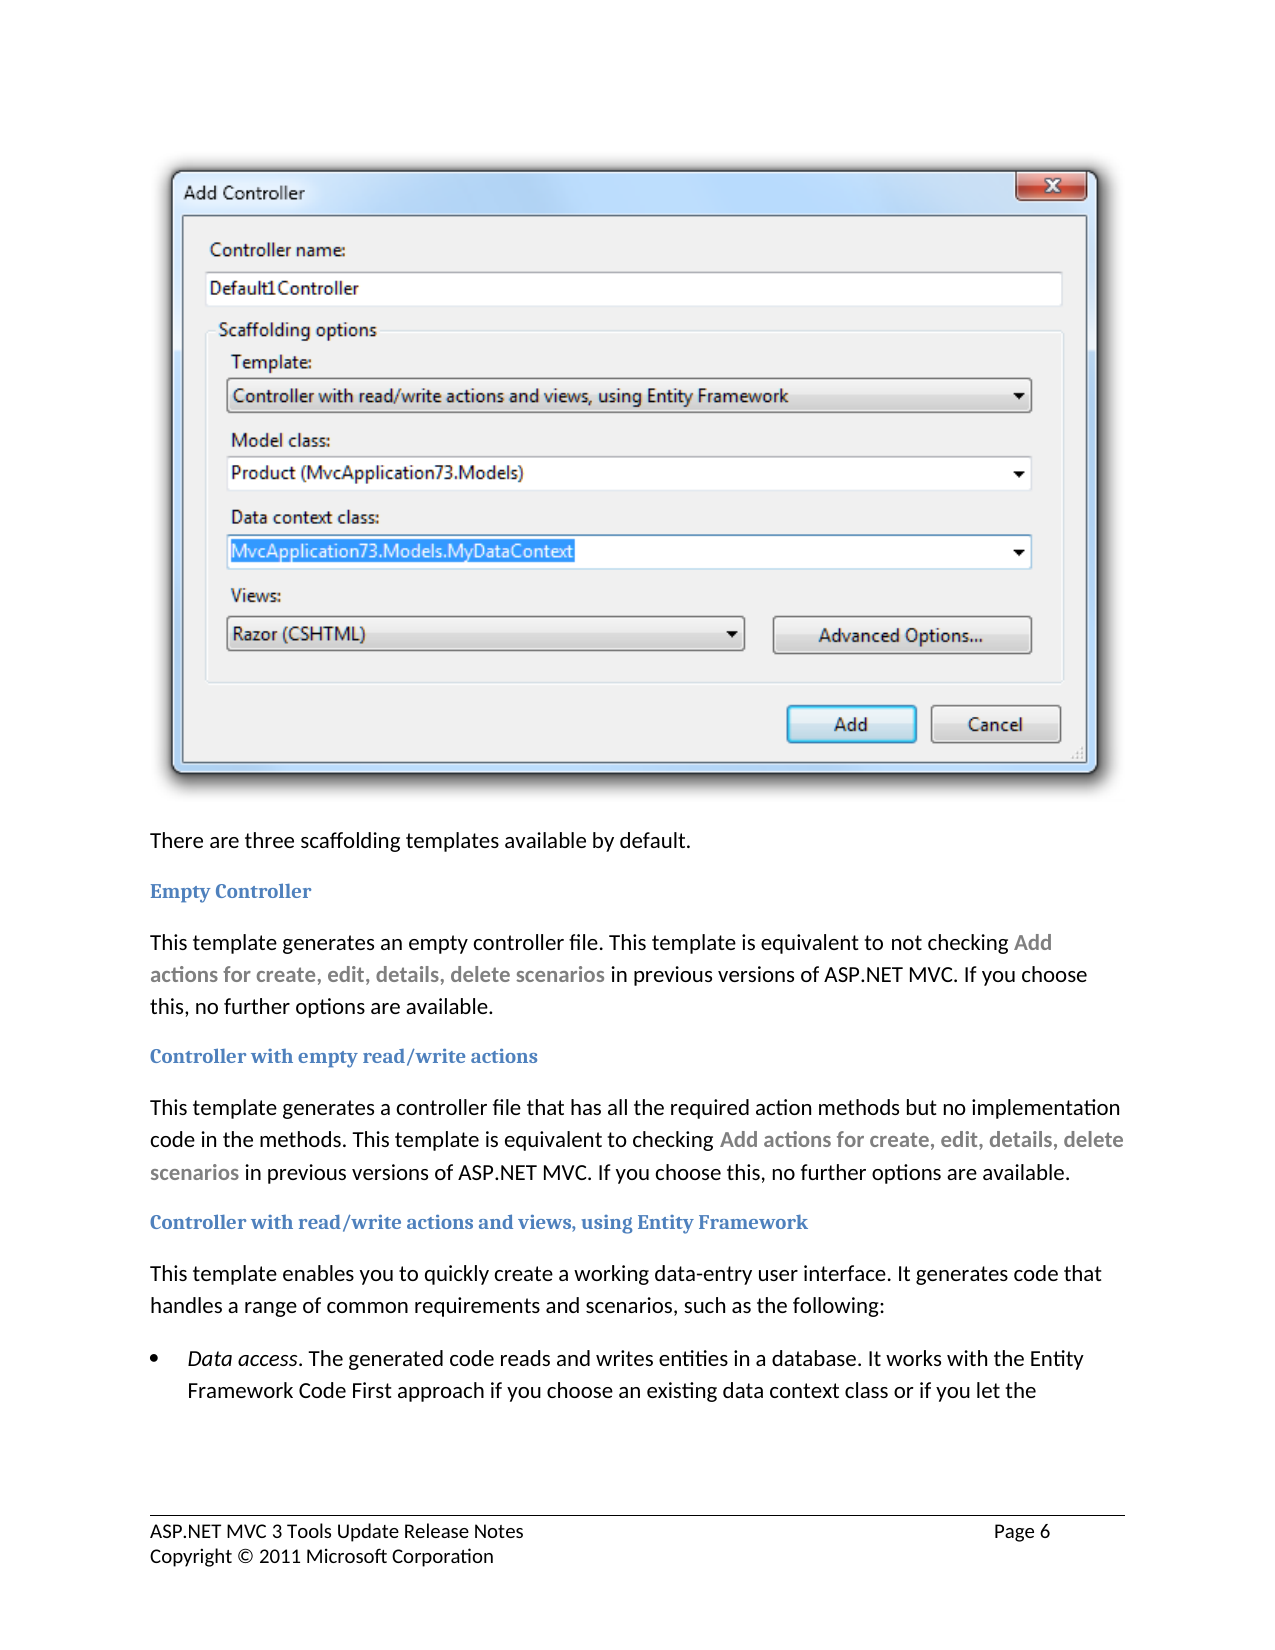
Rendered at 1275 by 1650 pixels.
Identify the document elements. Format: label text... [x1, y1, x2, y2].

picture [150, 150, 1125, 802]
text This template generates an empty controller file. This template is equivalent to not checking Add actions for create, edit, details, delete scenarios in previous versions of ASP.NET MVC. If you choose this, no further options are available. [150, 928, 1125, 1020]
subtitle Empty Controller [150, 879, 1125, 903]
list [150, 1344, 1125, 1404]
subtitle Controller with read/write actions and views, using Entity Framework [150, 1211, 1125, 1235]
subtitle There are three scaffolding templates available by default. [150, 826, 1125, 854]
text This template enables you to quickly create a working data-entry user interface. It generates code that handles a range of common requirements and scenarios, such as the following: [150, 1259, 1125, 1319]
text This template generates a controller file that has all the required action methods but no implementation code in the methods. This template is equivalent to checking Add actions for create, edit, details, delete scenarios in previous versions of ASP.NET MVC. If you choose this, no further options are available. [150, 1093, 1125, 1186]
subtitle Controller with empty read/write actions [150, 1045, 1125, 1069]
